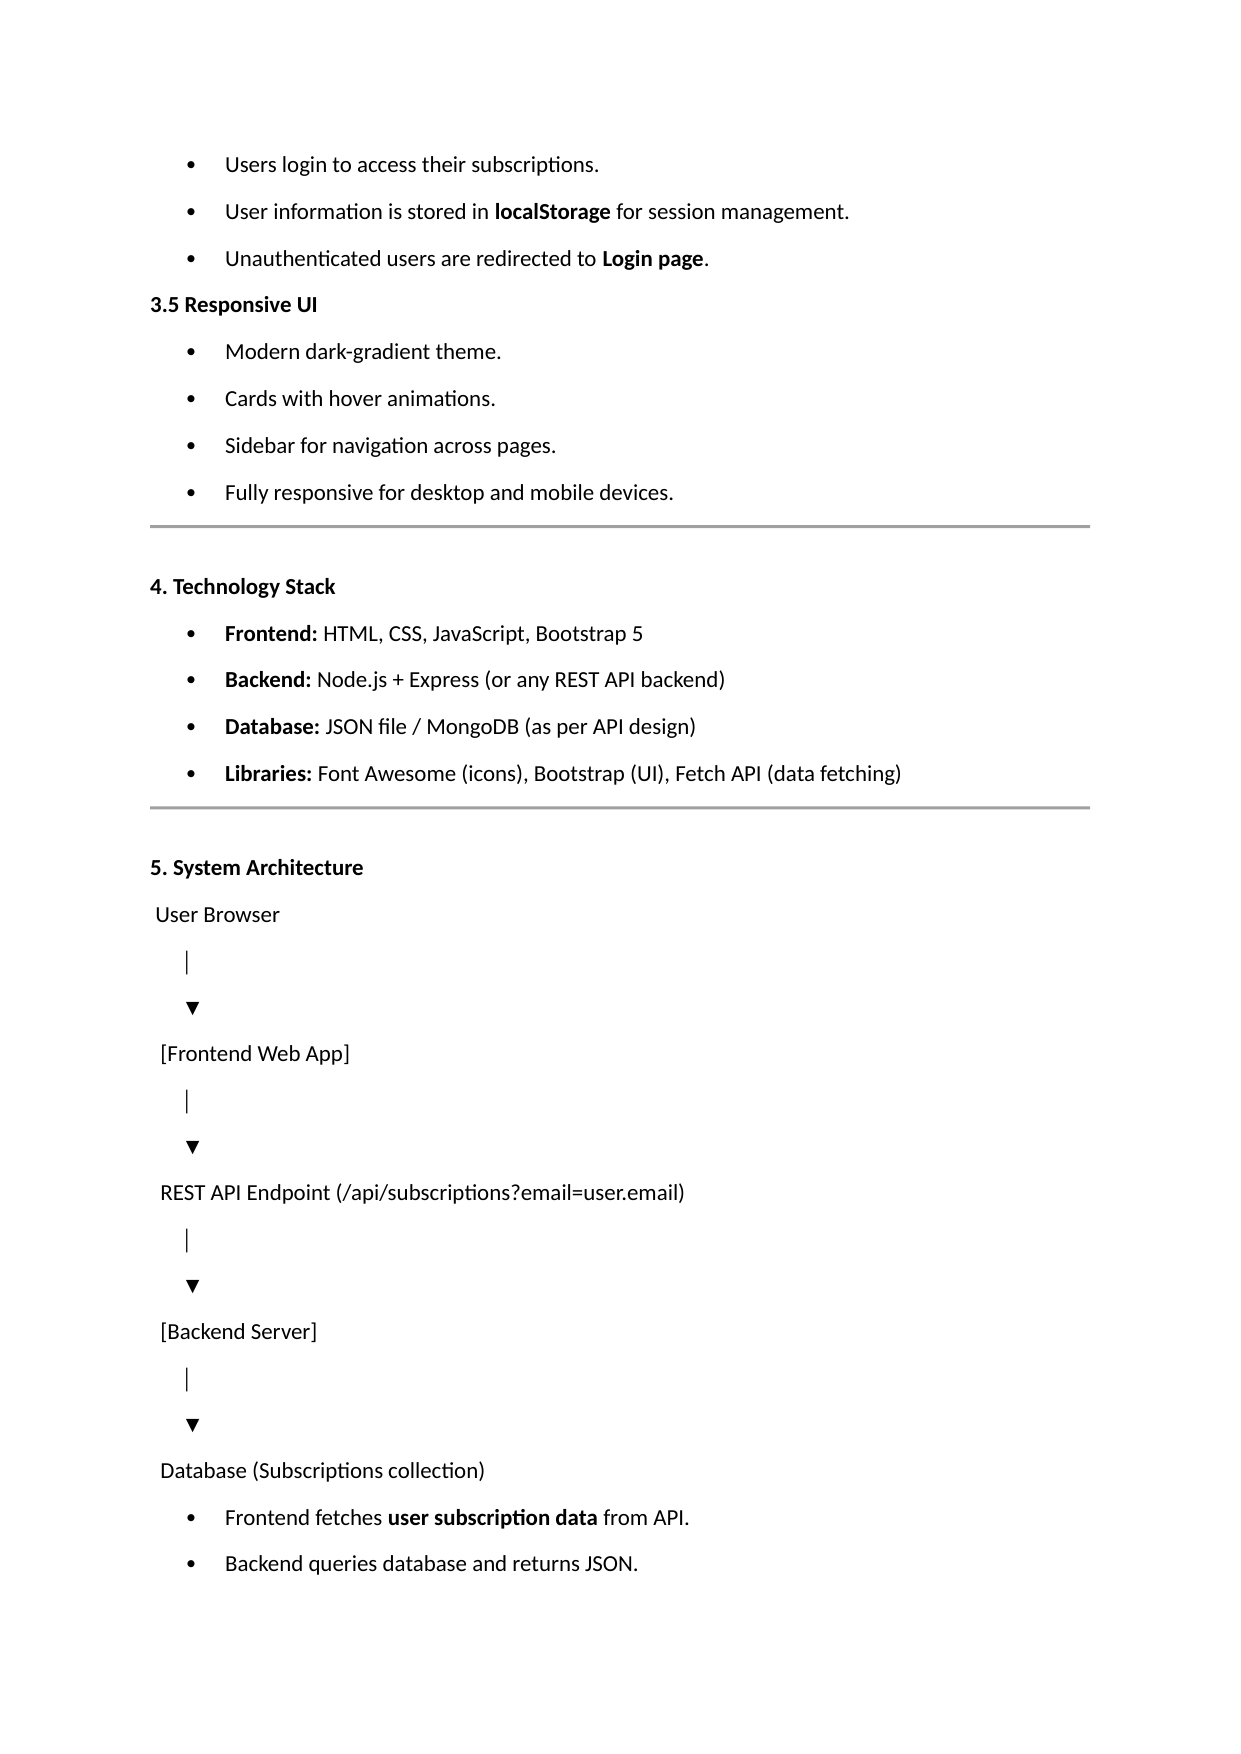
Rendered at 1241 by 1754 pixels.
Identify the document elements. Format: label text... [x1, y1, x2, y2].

text User Browser [150, 900, 1090, 928]
list User information is stored in localStorage for session management. [187, 197, 1090, 225]
text REST API Endpoint (/api/subscriptions?email=user.email) [150, 1178, 1090, 1206]
text │ [150, 1364, 1090, 1392]
text │ [150, 1225, 1090, 1253]
list Libraries: Font Awesome (icons), Bootstrap (UI), Fetch API (data fetching) [187, 759, 1090, 787]
text │ [150, 1086, 1090, 1114]
text ▼ [150, 1133, 1090, 1159]
list Backend queries database and returns JSON. [187, 1549, 1090, 1578]
list Modern dark-gradient theme. [187, 337, 1090, 366]
list Backend: Node.js + Express (or any REST API backend) [187, 666, 1090, 694]
list Database: JSON file / MongoDB (as per API design) [187, 712, 1090, 741]
text ▼ [150, 1272, 1090, 1298]
list Cards with hover animations. [187, 384, 1090, 412]
text │ [150, 947, 1090, 975]
text [Backend Server] [150, 1317, 1090, 1345]
text [Frontend Web App] [150, 1039, 1090, 1067]
list Users login to access their subscriptions. [187, 150, 1090, 178]
text ▼ [150, 1411, 1090, 1437]
text 5. System Architecture [150, 853, 1090, 881]
text 3.5 Responsive UI [150, 291, 1090, 319]
text ▼ [150, 994, 1090, 1020]
list Sidebar for navigation across pages. [187, 431, 1090, 459]
list Frontend: HTML, CSS, JavaScript, Bootstrap 5 [187, 619, 1090, 647]
list Fully responsive for desktop and mobile devices. [187, 478, 1090, 506]
text Database (Subscriptions collection) [150, 1456, 1090, 1484]
text 4. Technology Stack [150, 572, 1090, 600]
list Unauthenticated users are redirected to Login page. [187, 244, 1090, 272]
list Frontend fetches user subscription data from API. [187, 1503, 1090, 1531]
